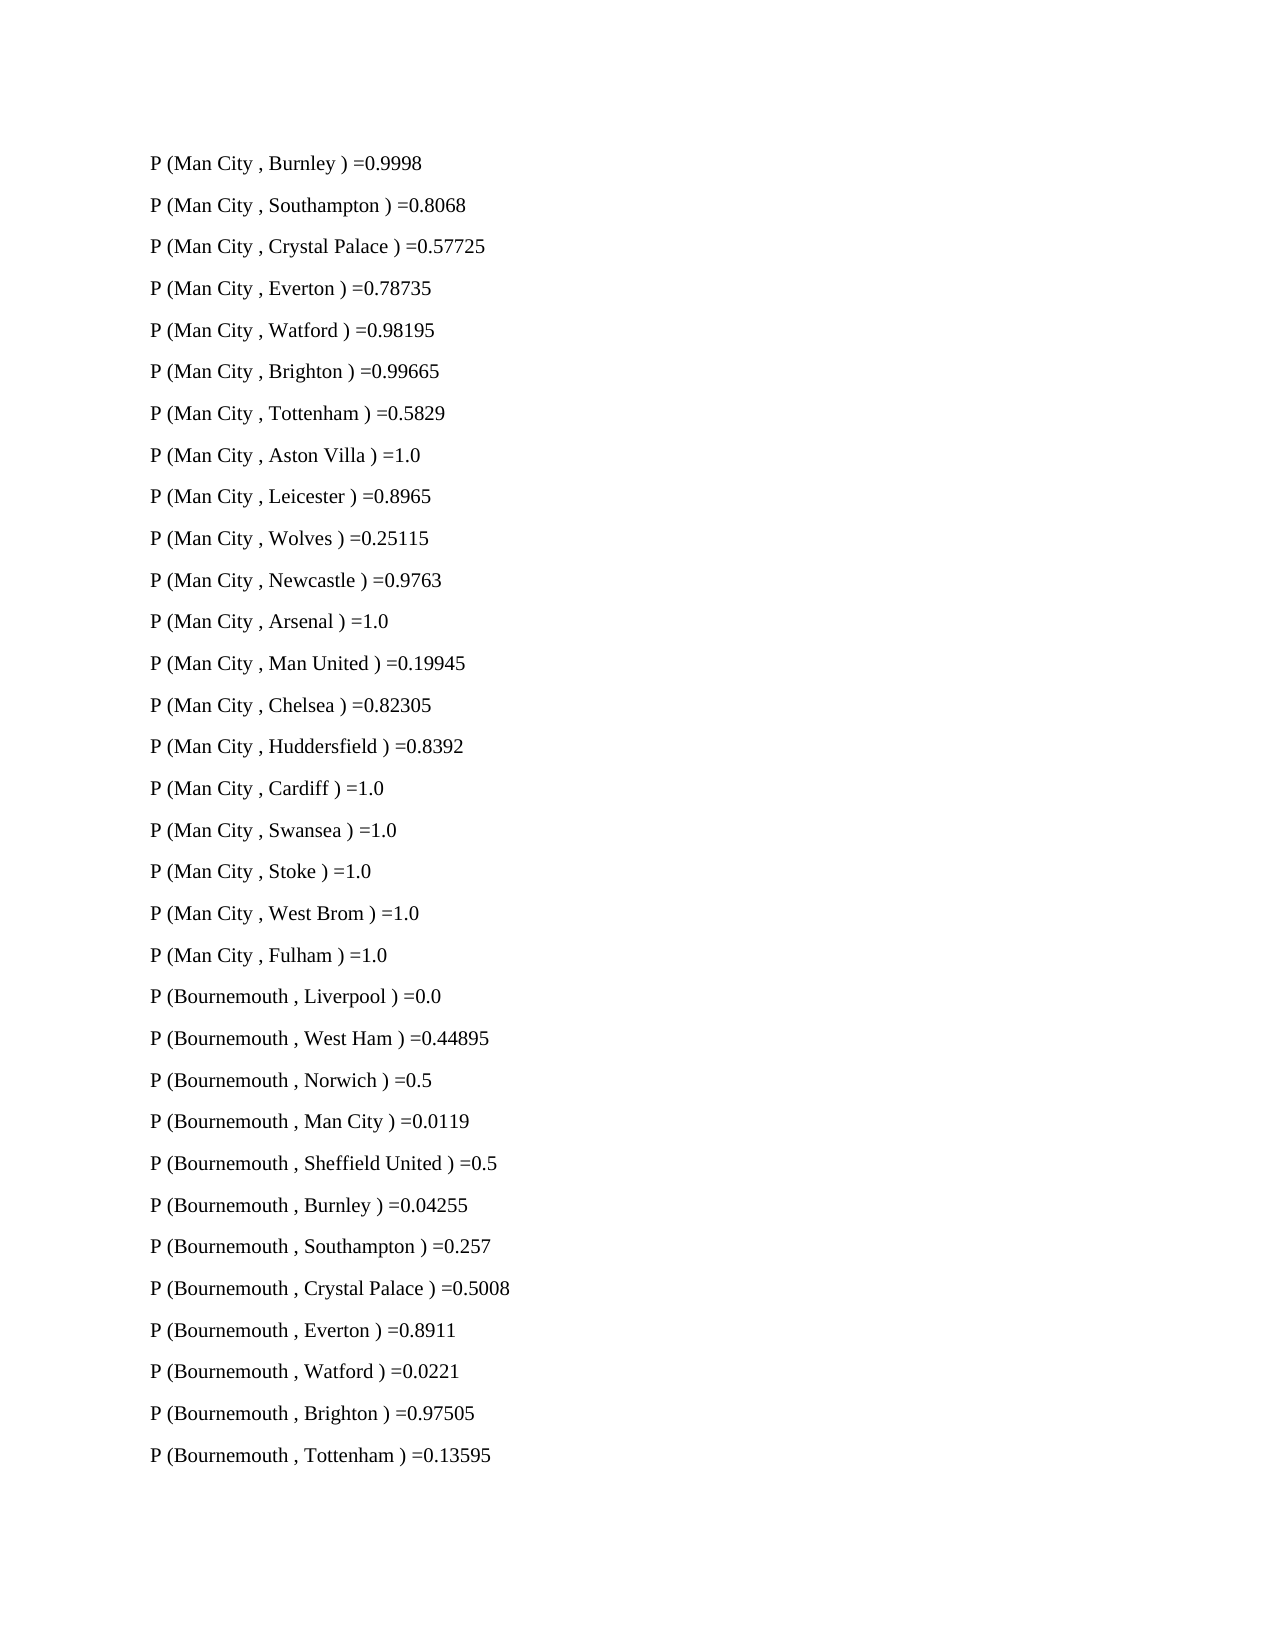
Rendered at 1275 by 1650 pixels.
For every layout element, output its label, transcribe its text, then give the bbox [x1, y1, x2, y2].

text P (Bournemouth , Tottenham ) =0.13595 [150, 1442, 1125, 1467]
text P (Man City , Brighton ) =0.99665 [150, 358, 1125, 383]
text P (Man City , Huddersfield ) =0.8392 [150, 733, 1125, 758]
text P (Man City , Chelsea ) =0.82305 [150, 692, 1125, 717]
text P (Man City , Arsenal ) =1.0 [150, 608, 1125, 633]
text P (Bournemouth , Norwich ) =0.5 [150, 1067, 1125, 1092]
text P (Bournemouth , West Ham ) =0.44895 [150, 1025, 1125, 1050]
text P (Man City , Wolves ) =0.25115 [150, 525, 1125, 550]
text P (Man City , Everton ) =0.78735 [150, 275, 1125, 300]
text P (Bournemouth , Southampton ) =0.257 [150, 1233, 1125, 1258]
text P (Man City , Crystal Palace ) =0.57725 [150, 233, 1125, 258]
text P (Bournemouth , Sheffield United ) =0.5 [150, 1150, 1125, 1175]
text P (Man City , Stoke ) =1.0 [150, 858, 1125, 883]
text P (Man City , Fulham ) =1.0 [150, 942, 1125, 967]
text P (Bournemouth , Liverpool ) =0.0 [150, 983, 1125, 1008]
text P (Man City , Burnley ) =0.9998 [150, 150, 1125, 175]
text P (Man City , Watford ) =0.98195 [150, 317, 1125, 342]
text P (Bournemouth , Crystal Palace ) =0.5008 [150, 1275, 1125, 1300]
text P (Man City , West Brom ) =1.0 [150, 900, 1125, 925]
text P (Bournemouth , Man City ) =0.0119 [150, 1108, 1125, 1133]
text P (Bournemouth , Brighton ) =0.97505 [150, 1400, 1125, 1425]
text P (Man City , Man United ) =0.19945 [150, 650, 1125, 675]
text P (Bournemouth , Everton ) =0.8911 [150, 1317, 1125, 1342]
text P (Man City , Cardiff ) =1.0 [150, 775, 1125, 800]
text P (Man City , Tottenham ) =0.5829 [150, 400, 1125, 425]
text P (Man City , Swansea ) =1.0 [150, 817, 1125, 842]
text P (Bournemouth , Watford ) =0.0221 [150, 1358, 1125, 1383]
text P (Bournemouth , Burnley ) =0.04255 [150, 1192, 1125, 1217]
text P (Man City , Aston Villa ) =1.0 [150, 442, 1125, 467]
text P (Man City , Leicester ) =0.8965 [150, 483, 1125, 508]
text P (Man City , Newcastle ) =0.9763 [150, 567, 1125, 592]
text P (Man City , Southampton ) =0.8068 [150, 192, 1125, 217]
